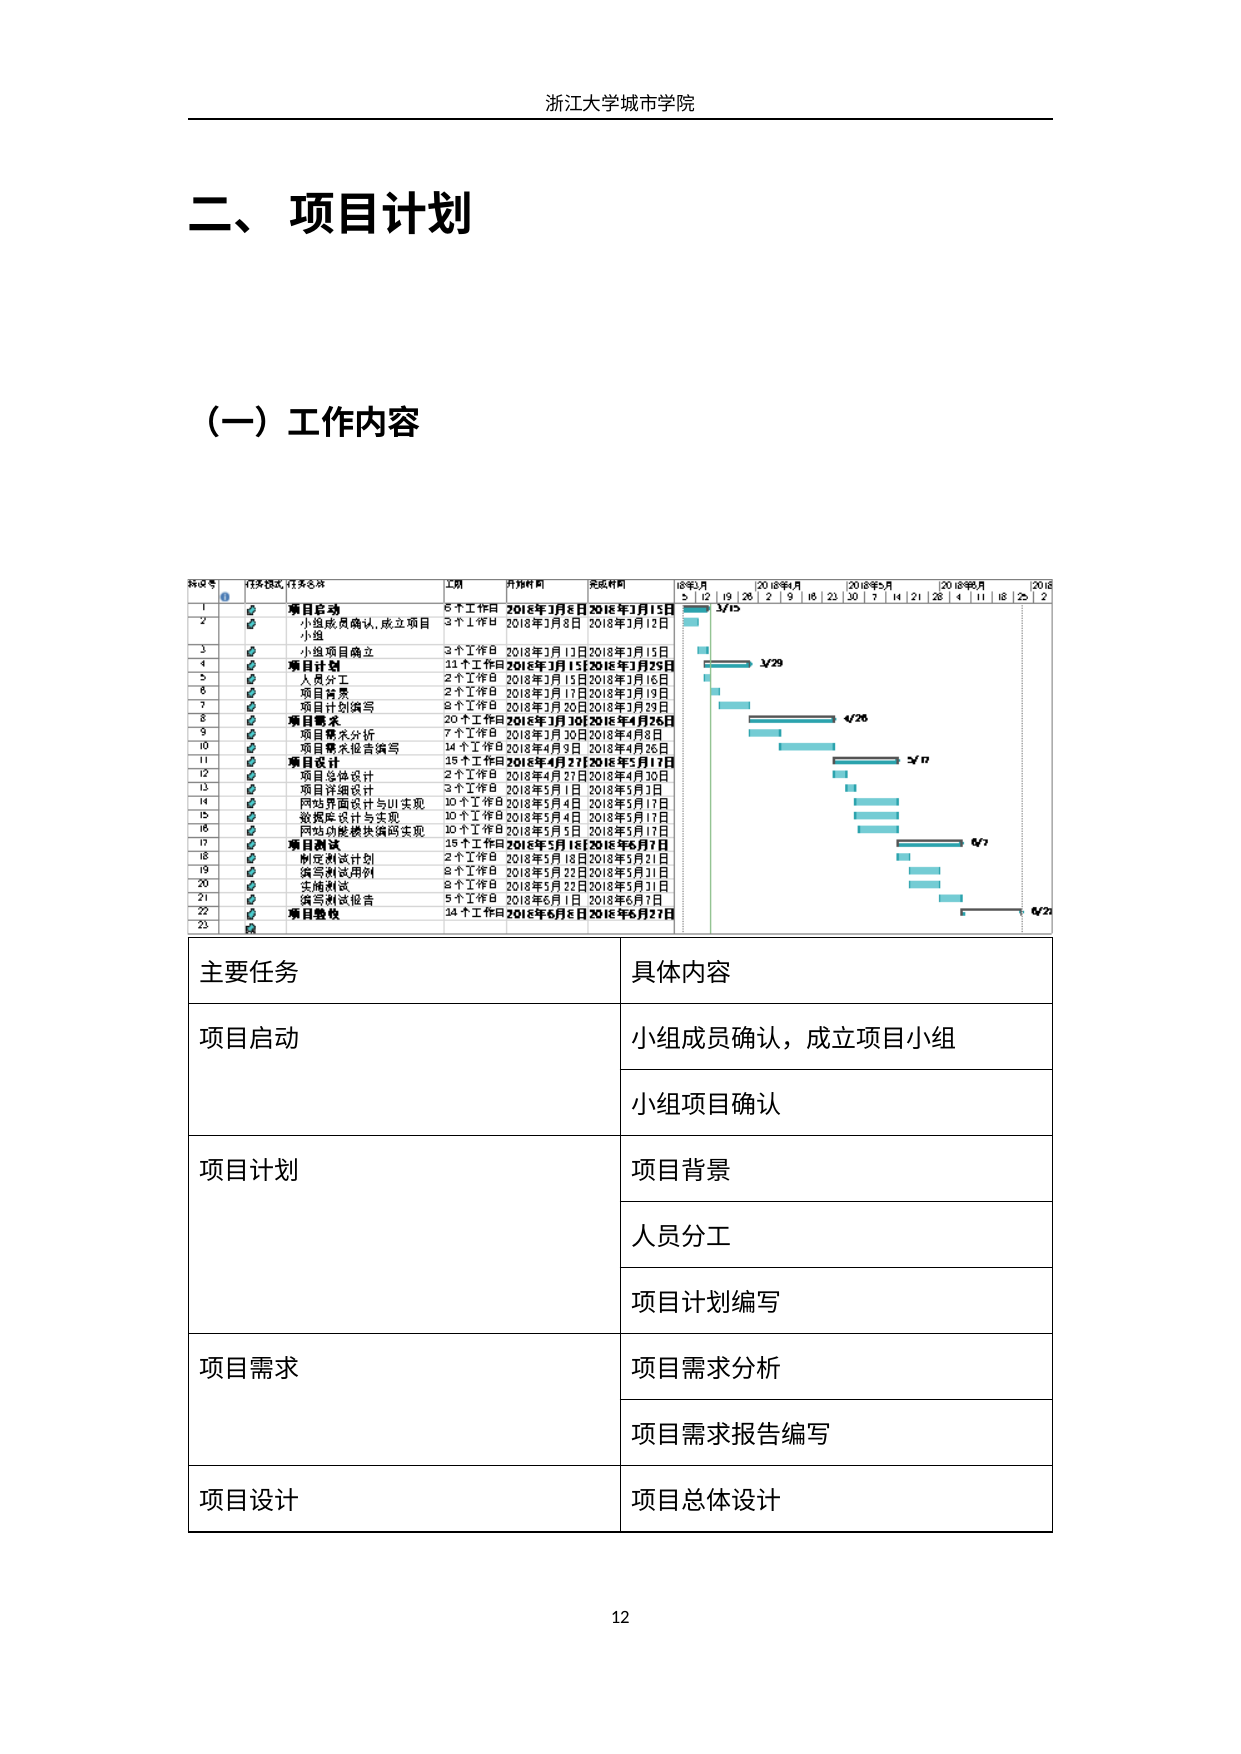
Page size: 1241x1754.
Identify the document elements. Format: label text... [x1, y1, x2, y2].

table_cell 小组项目确认 [621, 1070, 1052, 1135]
table_cell 项目设计 [189, 1466, 620, 1531]
table_cell 项目计划编写 [621, 1268, 1052, 1333]
table_cell 项目计划 [189, 1136, 620, 1333]
table_cell 项目需求 [189, 1334, 620, 1465]
table_cell 项目需求分析 [621, 1334, 1052, 1399]
table_cell 小组成员确认，成立项目小组 [621, 1004, 1052, 1069]
table_cell 项目启动 [189, 1004, 620, 1135]
table_header 主要任务 [189, 938, 620, 1003]
table_cell 人员分工 [621, 1202, 1052, 1267]
table_header 具体内容 [621, 938, 1052, 1003]
subtitle （一）工作内容 [187, 387, 1053, 452]
table_cell 项目总体设计 [621, 1466, 1052, 1531]
table_cell 项目背景 [621, 1136, 1052, 1201]
picture [187, 579, 1053, 936]
subtitle 二、 项目计划 [187, 162, 1053, 259]
table_cell 项目需求报告编写 [621, 1400, 1052, 1465]
